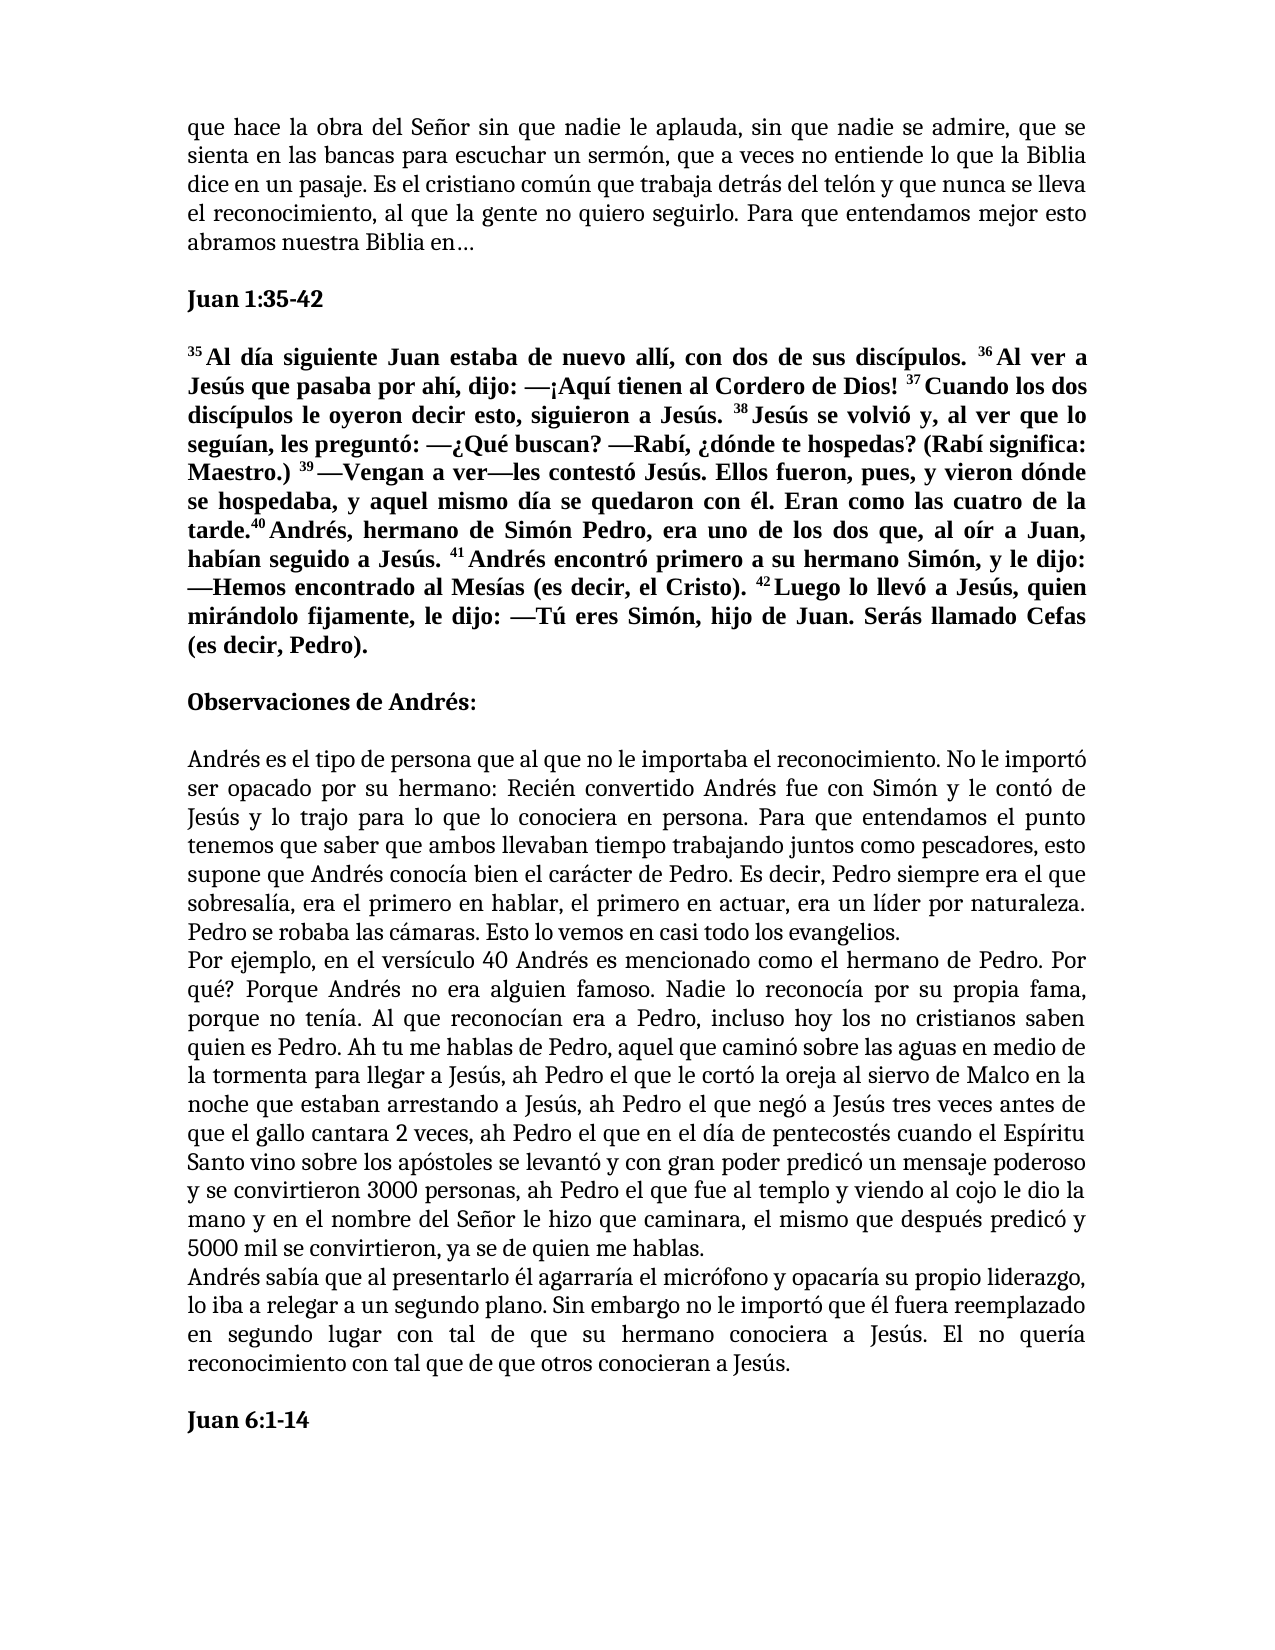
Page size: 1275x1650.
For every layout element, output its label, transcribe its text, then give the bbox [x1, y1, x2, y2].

text Andrés sabía que al presentarlo él agarraría el micrófono y opacaría su propio liderazgo, lo iba a relegar a un segundo plano. Sin embargo no le importó que él fuera reemplazado en segundo lugar con tal de que su hermano conociera a Jesús. El no quería reconocimiento con tal que de que otros conocieran a Jesús. [187, 1262, 1087, 1377]
text 35 Al día siguiente Juan estaba de nuevo allí, con dos de sus discípulos. 36 Al ver a Jesús que pasaba por ahí, dijo: —¡Aquí tienen al Cordero de Dios! 37 Cuando los dos discípulos le oyeron decir esto, siguieron a Jesús. 38 Jesús se volvió y, al ver que lo seguían, les preguntó: —¿Qué buscan? —Rabí, ¿dónde te hospedas? (Rabí significa: Maestro.) 39 —Vengan a ver—les contestó Jesús. Ellos fueron, pues, y vieron dónde se hospedaba, y aquel mismo día se quedaron con él. Eran como las cuatro de la tarde.40 Andrés, hermano de Simón Pedro, era uno de los dos que, al oír a Juan, habían seguido a Jesús. 41 Andrés encontró primero a su hermano Simón, y le dijo: —Hemos encontrado al Mesías (es decir, el Cristo). 42 Luego lo llevó a Jesús, quien mirándolo fijamente, le dijo: —Tú eres Simón, hijo de Juan. Serás llamado Cefas (es decir, Pedro). [187, 342, 1087, 659]
text Juan 6:1-14 [187, 1406, 1087, 1435]
text Por ejemplo, en el versículo 40 Andrés es mencionado como el hermano de Pedro. Por qué? Porque Andrés no era alguien famoso. Nadie lo reconocía por su propia fama, porque no tenía. Al que reconocían era a Pedro, incluso hoy los no cristianos saben quien es Pedro. Ah tu me hablas de Pedro, aquel que caminó sobre las aguas en medio de la tormenta para llegar a Jesús, ah Pedro el que le cortó la oreja al siervo de Malco en la noche que estaban arrestando a Jesús, ah Pedro el que negó a Jesús tres veces antes de que el gallo cantara 2 veces, ah Pedro el que en el día de pentecostés cuando el Espíritu Santo vino sobre los apóstoles se levantó y con gran poder predicó un mensaje poderoso y se convirtieron 3000 personas, ah Pedro el que fue al templo y viendo al cojo le dio la mano y en el nombre del Señor le hizo que caminara, el mismo que después predicó y 5000 mil se convirtieron, ya se de quien me hablas. [187, 946, 1087, 1262]
text Juan 1:35-42 [187, 285, 1087, 314]
text Observaciones de Andrés: [187, 687, 1087, 716]
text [187, 112, 1087, 256]
text Andrés es el tipo de persona que al que no le importaba el reconocimiento. No le importó ser opacado por su hermano: Recién convertido Andrés fue con Simón y le contó de Jesús y lo trajo para lo que lo conociera en persona. Para que entendamos el punto tenemos que saber que ambos llevaban tiempo trabajando juntos como pescadores, esto supone que Andrés conocía bien el carácter de Pedro. Es decir, Pedro siempre era el que sobresalía, era el primero en hablar, el primero en actuar, era un líder por naturaleza. Pedro se robaba las cámaras. Esto lo vemos en casi todo los evangelios. [187, 745, 1087, 946]
